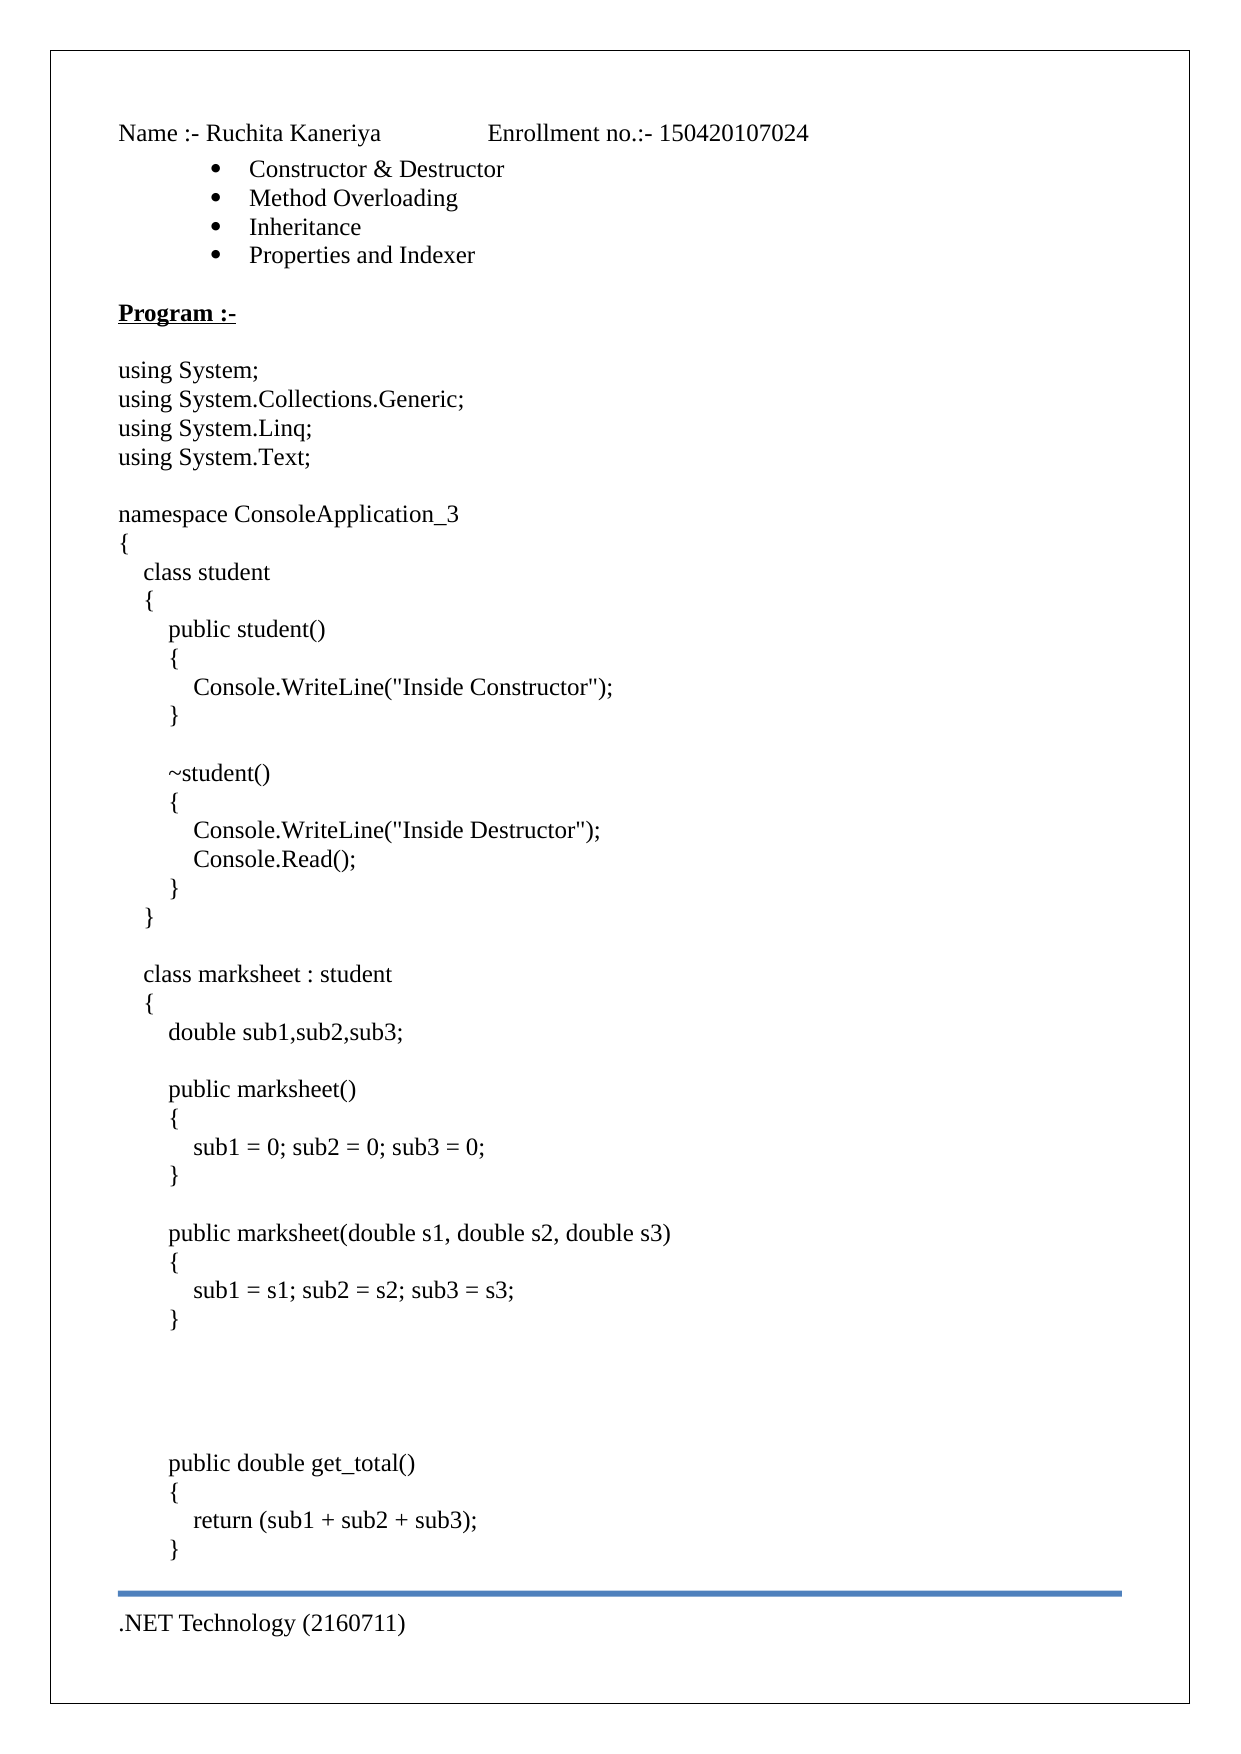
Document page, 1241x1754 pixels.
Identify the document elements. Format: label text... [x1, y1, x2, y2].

text ~student() [118, 758, 1122, 787]
text return (sub1 + sub2 + sub3); [118, 1505, 1122, 1534]
text { [118, 1477, 1122, 1505]
text Console.WriteLine("Inside Constructor"); [118, 672, 1122, 700]
text using System.Text; [118, 442, 1122, 470]
text { [118, 787, 1122, 815]
text { [118, 528, 1122, 557]
list Properties and Indexer [211, 240, 1122, 269]
list Inheritance [211, 212, 1122, 240]
text } [118, 873, 1122, 902]
text { [118, 585, 1122, 614]
text } [118, 1534, 1122, 1563]
list Method Overloading [211, 183, 1122, 212]
text { [118, 1247, 1122, 1275]
text } [118, 1160, 1122, 1189]
text } [118, 902, 1122, 930]
text { [118, 1103, 1122, 1132]
text Console.WriteLine("Inside Destructor"); [118, 815, 1122, 844]
text sub1 = s1; sub2 = s2; sub3 = s3; [118, 1275, 1122, 1304]
text public student() [118, 614, 1122, 643]
text sub1 = 0; sub2 = 0; sub3 = 0; [118, 1132, 1122, 1160]
text namespace ConsoleApplication_3 [118, 499, 1122, 528]
text } [118, 1304, 1122, 1333]
text double sub1,sub2,sub3; [118, 1017, 1122, 1045]
text Console.Read(); [118, 844, 1122, 873]
text using System.Collections.Generic; [118, 384, 1122, 413]
text class marksheet : student [118, 959, 1122, 988]
text Program :- [118, 298, 1122, 327]
text public marksheet() [118, 1074, 1122, 1103]
text } [118, 700, 1122, 729]
text using System.Linq; [118, 413, 1122, 442]
text { [118, 643, 1122, 672]
list Constructor & Destructor [211, 154, 1122, 183]
text using System; [118, 355, 1122, 384]
text class student [118, 557, 1122, 585]
text { [118, 988, 1122, 1017]
text public double get_total() [118, 1448, 1122, 1477]
text public marksheet(double s1, double s2, double s3) [118, 1218, 1122, 1247]
